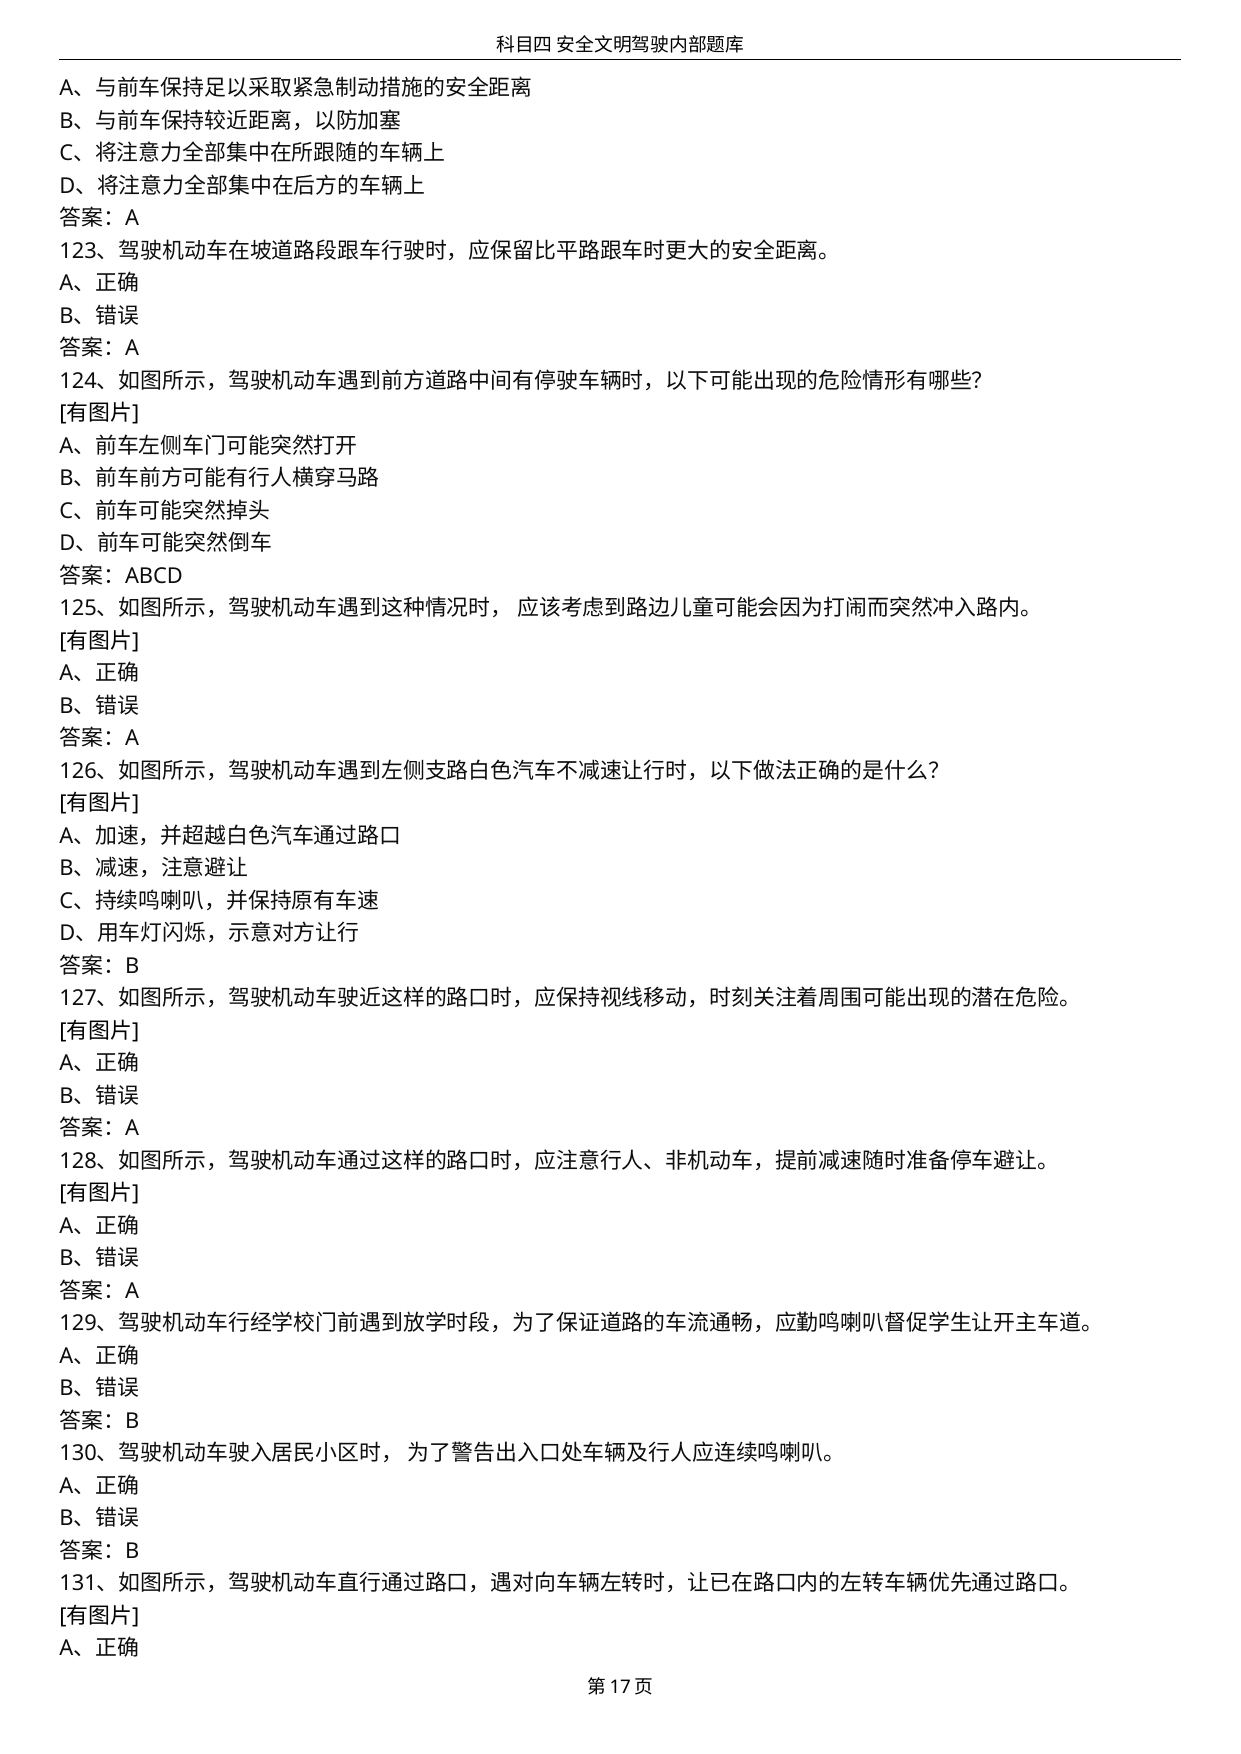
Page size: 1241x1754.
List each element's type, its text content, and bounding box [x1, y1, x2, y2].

text 答案：ABCD [59, 557, 1181, 590]
text B、前车前方可能有行人横穿马路 [59, 460, 1181, 492]
text B、减速，注意避让 [59, 850, 1181, 882]
text D、用车灯闪烁，示意对方让行 [59, 915, 1181, 947]
text C、前车可能突然掉头 [59, 492, 1181, 525]
text B、错误 [59, 297, 1181, 330]
text D、将注意力全部集中在后方的车辆上 [59, 167, 1181, 200]
text 答案：A [59, 720, 1181, 752]
text A、正确 [59, 1207, 1181, 1240]
text 答案：B [59, 1532, 1181, 1565]
text D、前车可能突然倒车 [59, 525, 1181, 557]
text 答案：B [59, 1402, 1181, 1435]
text A、正确 [59, 1045, 1181, 1077]
text B、错误 [59, 1370, 1181, 1402]
text [有图片] [59, 622, 1181, 655]
text B、错误 [59, 1500, 1181, 1532]
text [有图片] [59, 785, 1181, 817]
text B、错误 [59, 1240, 1181, 1272]
text 123、驾驶机动车在坡道路段跟车行驶时，应保留比平路跟车时更大的安全距离。 [59, 232, 1181, 265]
text B、错误 [59, 1077, 1181, 1110]
text [有图片] [59, 1012, 1181, 1045]
text 答案：A [59, 330, 1181, 362]
text 130、驾驶机动车驶入居民小区时， 为了警告出入口处车辆及行人应连续鸣喇叭。 [59, 1435, 1181, 1467]
text 124、如图所示，驾驶机动车遇到前方道路中间有停驶车辆时，以下可能出现的危险情形有哪些？ [59, 362, 1181, 395]
text A、正确 [59, 1467, 1181, 1500]
text [有图片] [59, 1175, 1181, 1207]
text A、与前车保持足以采取紧急制动措施的安全距离 [59, 70, 1181, 102]
text 答案：A [59, 1272, 1181, 1305]
text 答案：A [59, 200, 1181, 232]
text A、正确 [59, 655, 1181, 687]
text 答案：B [59, 947, 1181, 980]
text B、错误 [59, 687, 1181, 720]
text 答案：A [59, 1110, 1181, 1142]
text 127、如图所示，驾驶机动车驶近这样的路口时，应保持视线移动，时刻关注着周围可能出现的潜在危险。 [59, 980, 1181, 1012]
text 129、驾驶机动车行经学校门前遇到放学时段，为了保证道路的车流通畅，应勤鸣喇叭督促学生让开主车道。 [59, 1305, 1181, 1337]
text 131、如图所示，驾驶机动车直行通过路口，遇对向车辆左转时，让已在路口内的左转车辆优先通过路口。 [59, 1565, 1181, 1597]
text A、前车左侧车门可能突然打开 [59, 427, 1181, 460]
text A、正确 [59, 1630, 1181, 1662]
text B、与前车保持较近距离，以防加塞 [59, 102, 1181, 135]
text C、持续鸣喇叭，并保持原有车速 [59, 882, 1181, 915]
text A、正确 [59, 265, 1181, 297]
text [有图片] [59, 1597, 1181, 1630]
text [有图片] [59, 395, 1181, 427]
text C、将注意力全部集中在所跟随的车辆上 [59, 135, 1181, 167]
text A、正确 [59, 1337, 1181, 1370]
text 128、如图所示，驾驶机动车通过这样的路口时，应注意行人、非机动车，提前减速随时准备停车避让。 [59, 1142, 1181, 1175]
text 125、如图所示，驾驶机动车遇到这种情况时， 应该考虑到路边儿童可能会因为打闹而突然冲入路内。 [59, 590, 1181, 622]
text 126、如图所示，驾驶机动车遇到左侧支路白色汽车不减速让行时，以下做法正确的是什么？ [59, 752, 1181, 785]
text A、加速，并超越白色汽车通过路口 [59, 817, 1181, 850]
